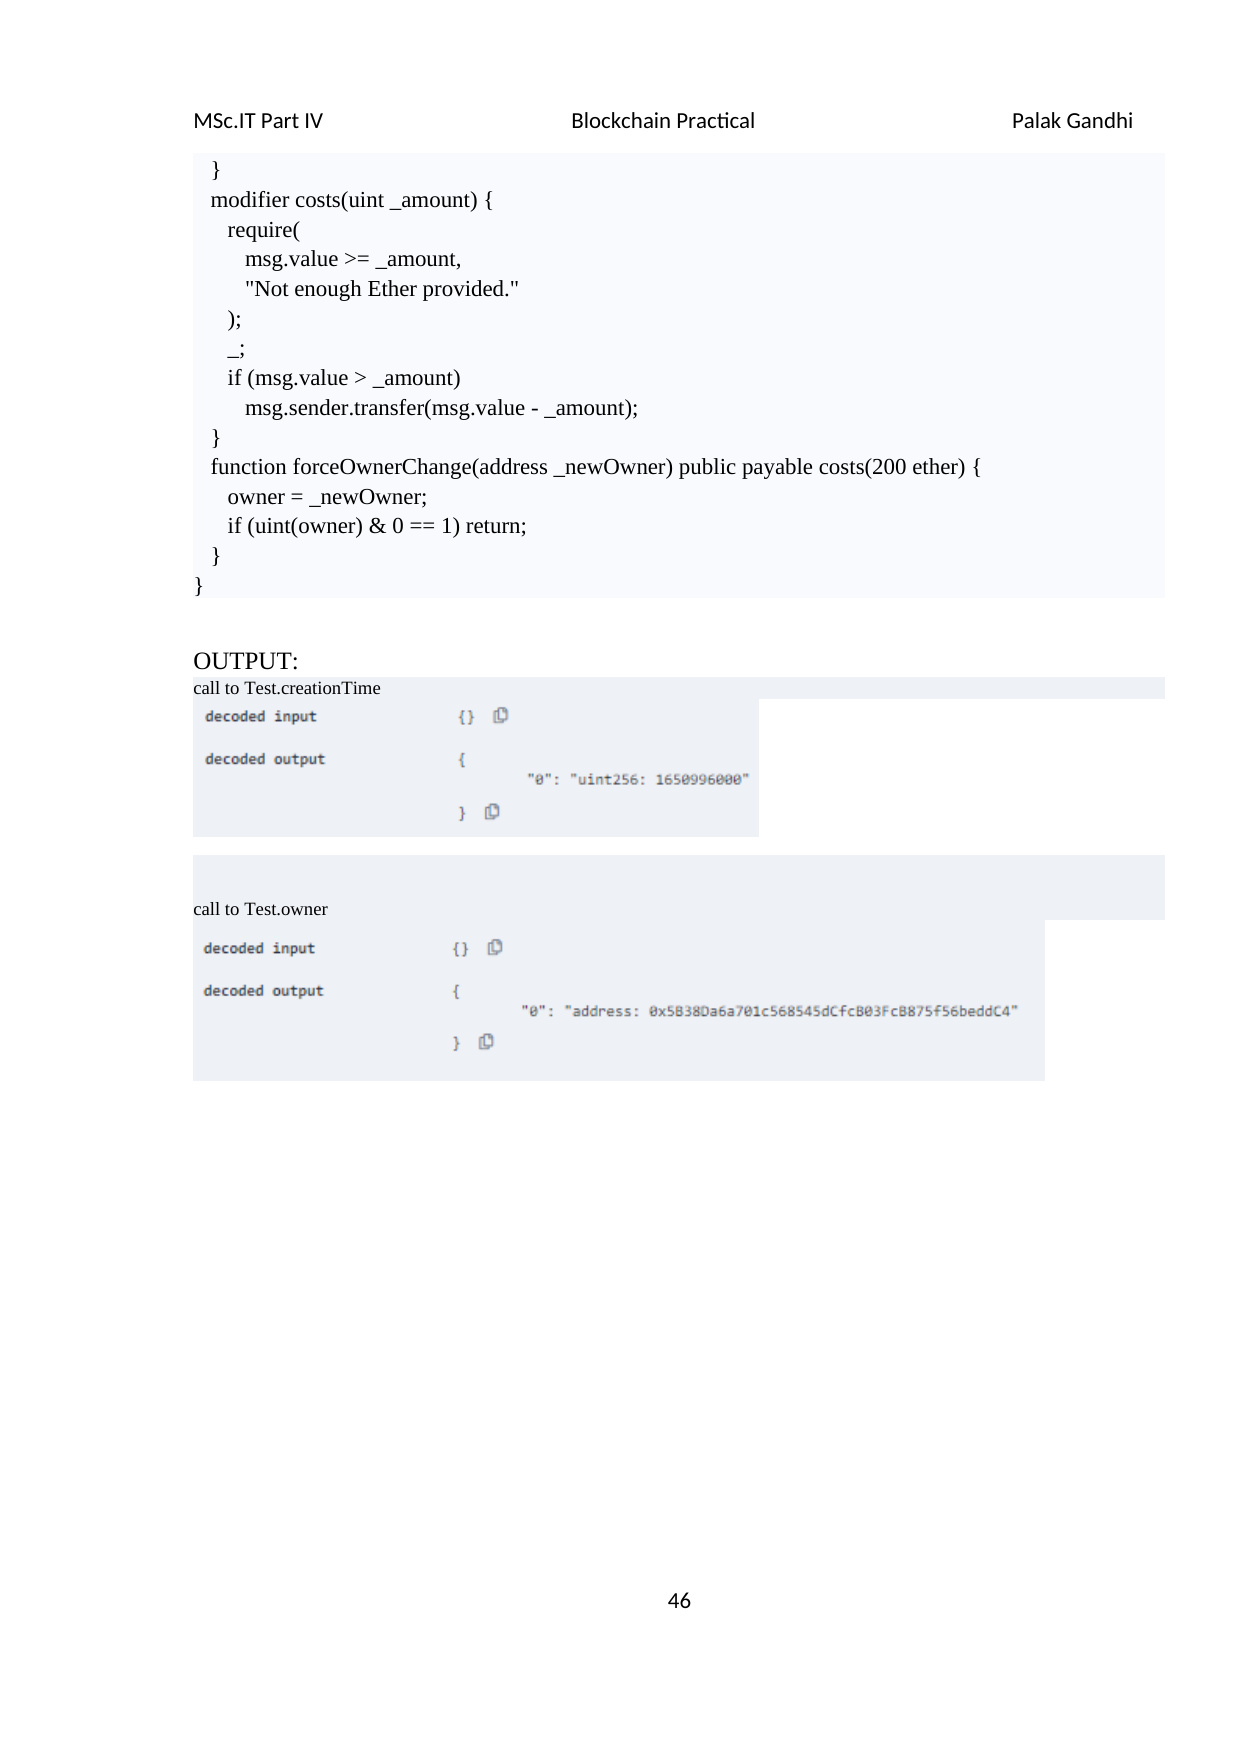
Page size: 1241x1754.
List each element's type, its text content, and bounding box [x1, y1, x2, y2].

picture [193, 698, 759, 837]
text function forceOwnerChange(address _newOwner) public payable costs(200 ether) { [193, 450, 1165, 479]
text if (msg.value > _amount) [193, 361, 1165, 391]
text "Not enough Ether provided." [193, 272, 1165, 301]
text modifier costs(uint _amount) { [193, 183, 1165, 212]
subtitle Output: [193, 646, 1165, 675]
text } [193, 153, 1165, 183]
text call to Test.owner [193, 898, 1165, 920]
picture [193, 919, 1045, 1081]
text ); [193, 301, 1165, 331]
text msg.value >= _amount, [193, 242, 1165, 272]
text if (uint(owner) & 0 == 1) return; [193, 509, 1165, 539]
text call to Test.creationTime [193, 677, 1165, 699]
text msg.sender.transfer(msg.value - _amount); [193, 391, 1165, 420]
text } [193, 420, 1165, 450]
text } [193, 539, 1165, 569]
text _; [193, 331, 1165, 361]
text require( [193, 212, 1165, 242]
text } [193, 569, 1165, 598]
text owner = _newOwner; [193, 479, 1165, 509]
